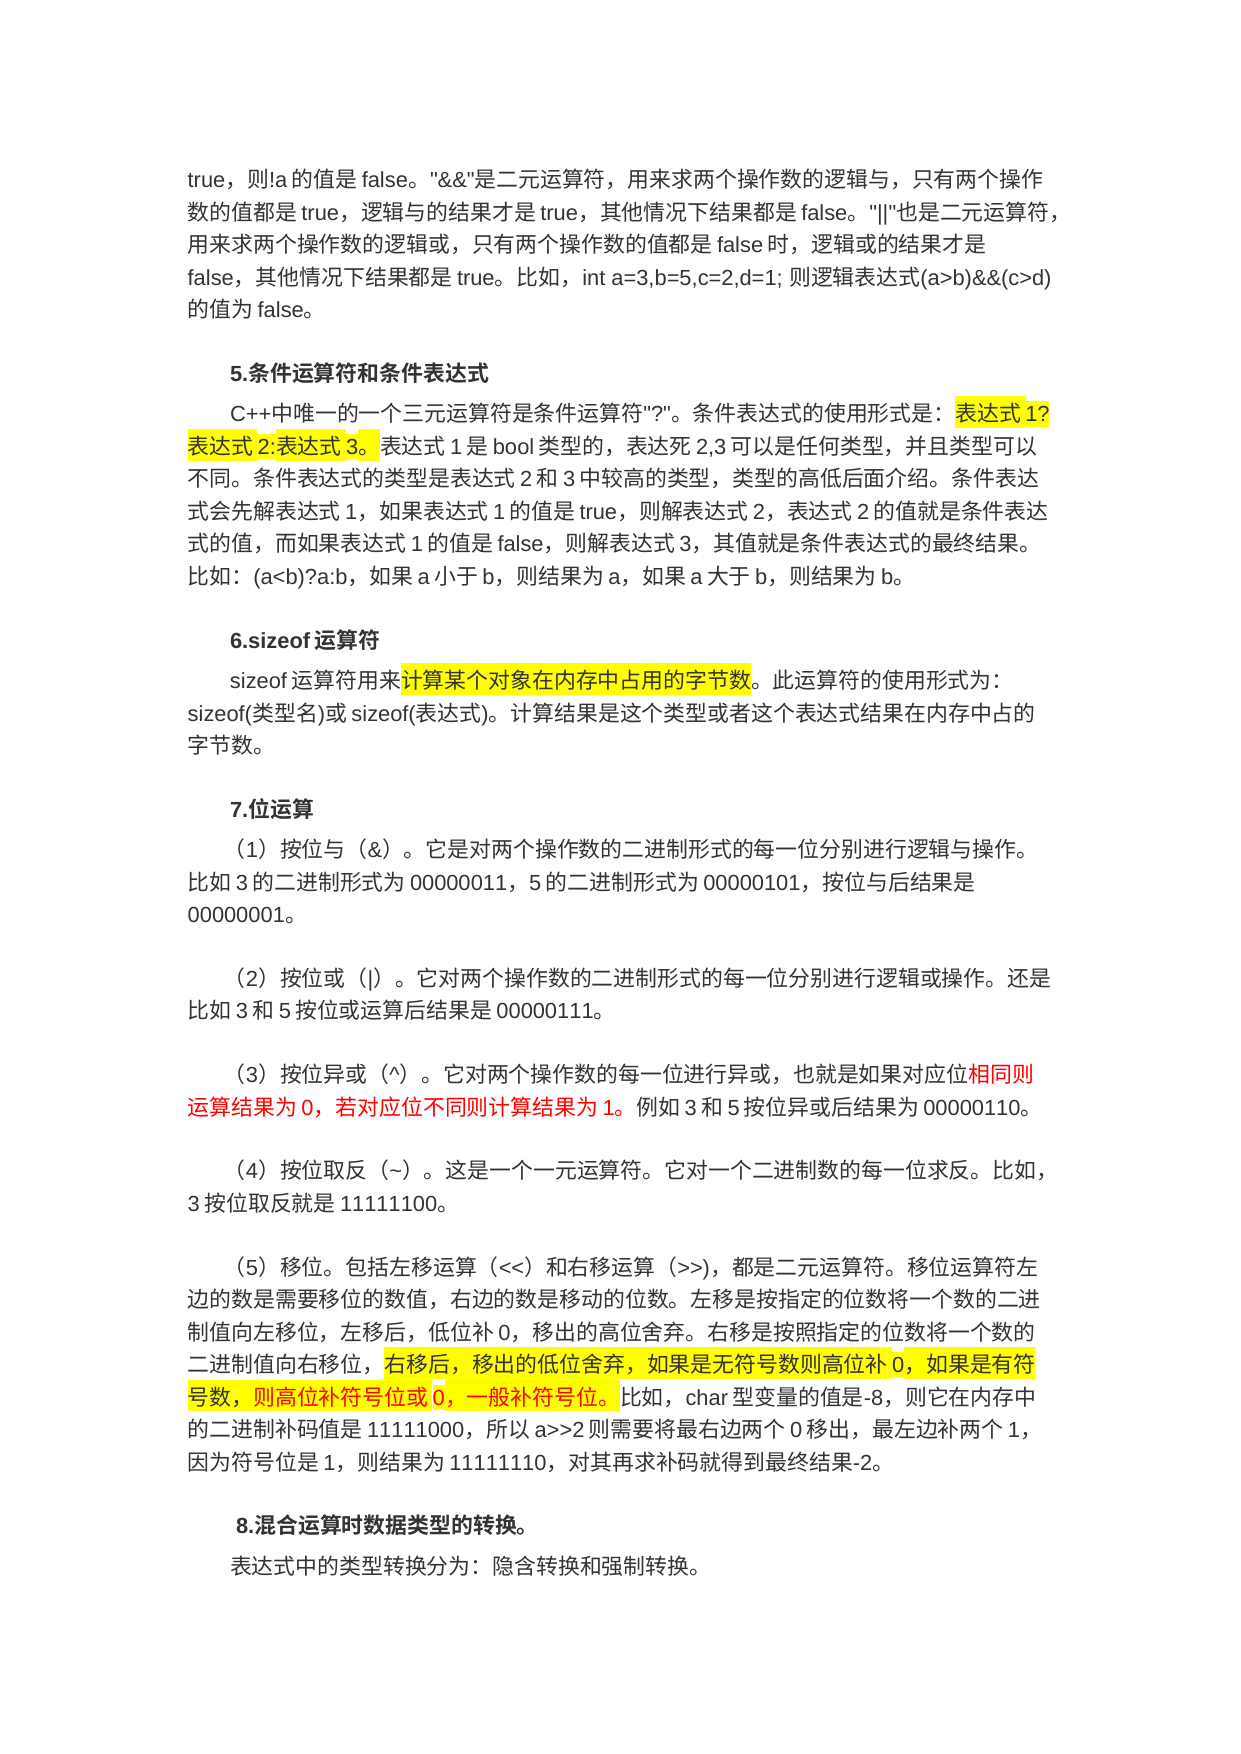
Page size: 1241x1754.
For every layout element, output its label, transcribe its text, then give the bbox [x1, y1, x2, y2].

text （1）按位与（&）。它是对两个操作数的二进制形式的每一位分别进行逻辑与操作。比如3的二进制形式为00000011，5的二进制形式为00000101，按位与后结果是00000001。 [187, 832, 1053, 929]
text （5）移位。包括左移运算（<<）和右移运算（>>)，都是二元运算符。移位运算符左边的数是需要移位的数值，右边的数是移动的位数。左移是按指定的位数将一个数的二进制值向左移位，左移后，低位补0，移出的高位舍弃。右移是按照指定的位数将一个数的二进制值向右移位，右移后，移出的低位舍弃，如果是无符号数则高位补0，如果是有符号数，则高位补符号位或0，一般补符号位。比如，char型变量的值是-8，则它在内存中的二进制补码值是11111000，所以a>>2则需要将最右边两个0移出，最左边补两个1，因为符号位是1，则结果为11111110，对其再求补码就得到最终结果-2。 [187, 1249, 1053, 1477]
text 8.混合运算时数据类型的转换。 [187, 1508, 1053, 1540]
text （3）按位异或（^）。它对两个操作数的每一位进行异或，也就是如果对应位相同则运算结果为0，若对应位不同则计算结果为1。例如3和5按位异或后结果为00000110。 [187, 1057, 1053, 1122]
text C++中唯一的一个三元运算符是条件运算符"?"。条件表达式的使用形式是：表达式1?表达式2:表达式3。表达式1是bool类型的，表达死2,3可以是任何类型，并且类型可以不同。条件表达式的类型是表达式2和3中较高的类型，类型的高低后面介绍。条件表达式会先解表达式1，如果表达式1的值是true，则解表达式2，表达式2的值就是条件表达式的值，而如果表达式1的值是false，则解表达式3，其值就是条件表达式的最终结果。比如：(a<b)?a:b，如果a小于b，则结果为a，如果a大于b，则结果为b。 [187, 396, 1053, 591]
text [187, 162, 1053, 324]
text 7.位运算 [187, 791, 1053, 824]
text 表达式中的类型转换分为：隐含转换和强制转换。 [187, 1548, 1053, 1581]
text 6.sizeof运算符 [187, 622, 1053, 655]
text sizeof运算符用来计算某个对象在内存中占用的字节数。此运算符的使用形式为：sizeof(类型名)或sizeof(表达式)。计算结果是这个类型或者这个表达式结果在内存中占的字节数。 [187, 663, 1053, 760]
text （2）按位或（|）。它对两个操作数的二进制形式的每一位分别进行逻辑或操作。还是比如3和5按位或运算后结果是00000111。 [187, 960, 1053, 1025]
text （4）按位取反（~）。这是一个一元运算符。它对一个二进制数的每一位求反。比如，3按位取反就是11111100。 [187, 1153, 1053, 1218]
text 5.条件运算符和条件表达式 [187, 356, 1053, 388]
